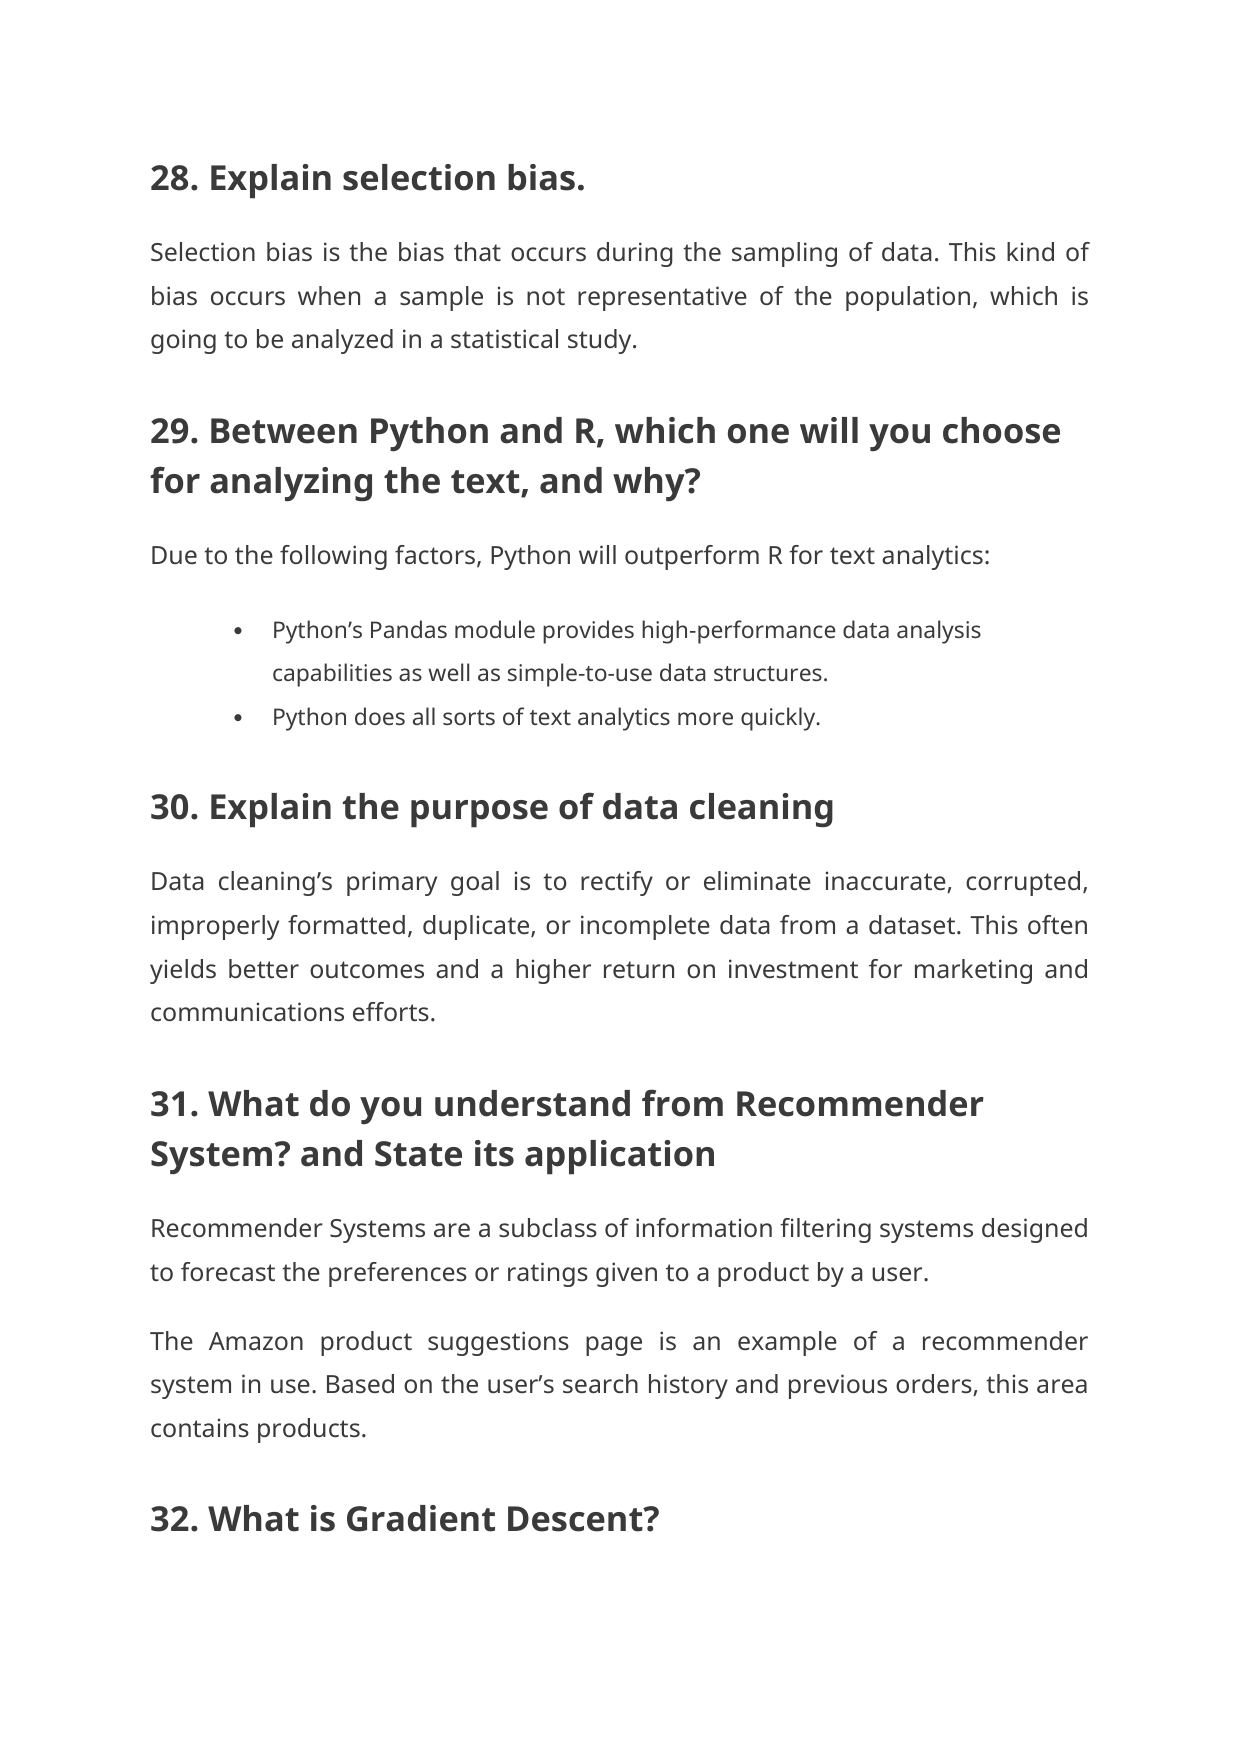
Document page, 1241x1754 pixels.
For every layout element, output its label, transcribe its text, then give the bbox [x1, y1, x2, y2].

subtitle 31. What do you understand from Recommender System? and State its application [150, 1076, 1090, 1176]
text The Amazon product suggestions page is an example of a recommender system in use. Based on the user’s search history and previous orders, this area contains products. [150, 1313, 1090, 1445]
subtitle 32. What is Gradient Descent? [150, 1492, 1090, 1542]
subtitle 29. Between Python and R, which one will you choose for analyzing the text, and why? [150, 403, 1090, 503]
text Due to the following factors, Python will outperform R for text analytics: [150, 528, 1090, 572]
subtitle 30. Explain the purpose of data cleaning [150, 779, 1090, 829]
list Python’s Pandas module provides high-performance data analysis capabilities as well as simple-to-use data structures. [234, 601, 1090, 688]
text Selection bias is the bias that occurs during the sampling of data. This kind of bias occurs when a sample is not representative of the population, which is going to be analyzed in a statistical study. [150, 225, 1090, 356]
list Python does all sorts of text analytics more quickly. [234, 688, 1090, 732]
subtitle 28. Explain selection bias. [150, 150, 1090, 200]
text Data cleaning’s primary goal is to rectify or eliminate inaccurate, corrupted, improperly formatted, duplicate, or incomplete data from a dataset. This often yields better outcomes and a higher return on investment for marketing and communications efforts. [150, 854, 1090, 1029]
text Recommender Systems are a subclass of information filtering systems designed to forecast the preferences or ratings given to a product by a user. [150, 1201, 1090, 1288]
